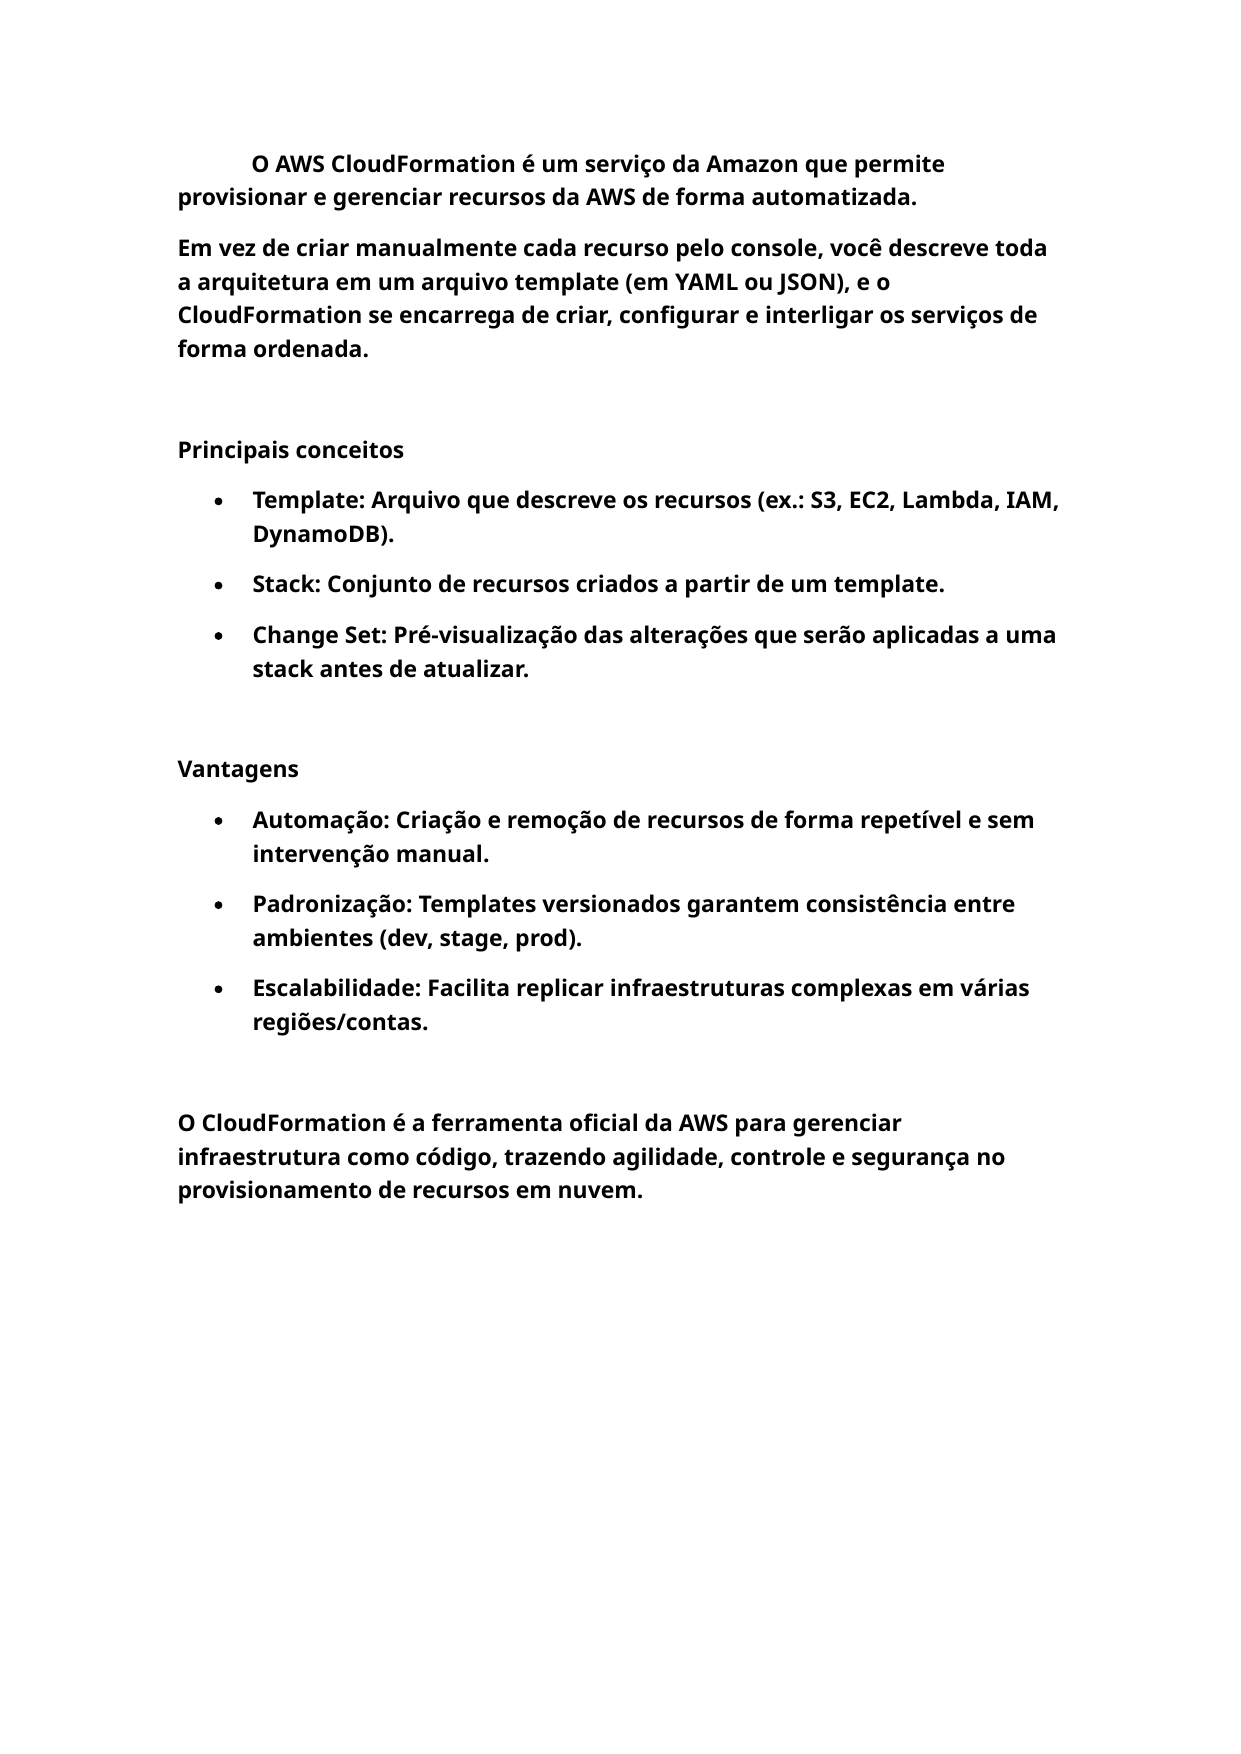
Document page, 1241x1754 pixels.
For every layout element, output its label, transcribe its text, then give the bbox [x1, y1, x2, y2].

list Template: Arquivo que descreve os recursos (ex.: S3, EC2, Lambda, IAM, DynamoDB). [215, 484, 1063, 549]
list Padronização: Templates versionados garantem consistência entre ambientes (dev, stage, prod). [215, 888, 1063, 953]
list Change Set: Pré-visualização das alterações que serão aplicadas a uma stack antes de atualizar. [215, 619, 1063, 684]
text Vantagens [177, 753, 1063, 785]
text Em vez de criar manualmente cada recurso pelo console, você descreve toda a arquitetura em um arquivo template (em YAML ou JSON), e o CloudFormation se encarrega de criar, configurar e interligar os serviços de forma ordenada. [177, 232, 1063, 364]
list Stack: Conjunto de recursos criados a partir de um template. [215, 568, 1063, 600]
text O AWS CloudFormation é um serviço da Amazon que permite provisionar e gerenciar recursos da AWS de forma automatizada. [177, 148, 1063, 213]
list Automação: Criação e remoção de recursos de forma repetível e sem intervenção manual. [215, 804, 1063, 869]
text O CloudFormation é a ferramenta oficial da AWS para gerenciar infraestrutura como código, trazendo agilidade, controle e segurança no provisionamento de recursos em nuvem. [177, 1107, 1063, 1206]
text Principais conceitos [177, 434, 1063, 465]
list Escalabilidade: Facilita replicar infraestruturas complexas em várias regiões/contas. [215, 972, 1063, 1037]
